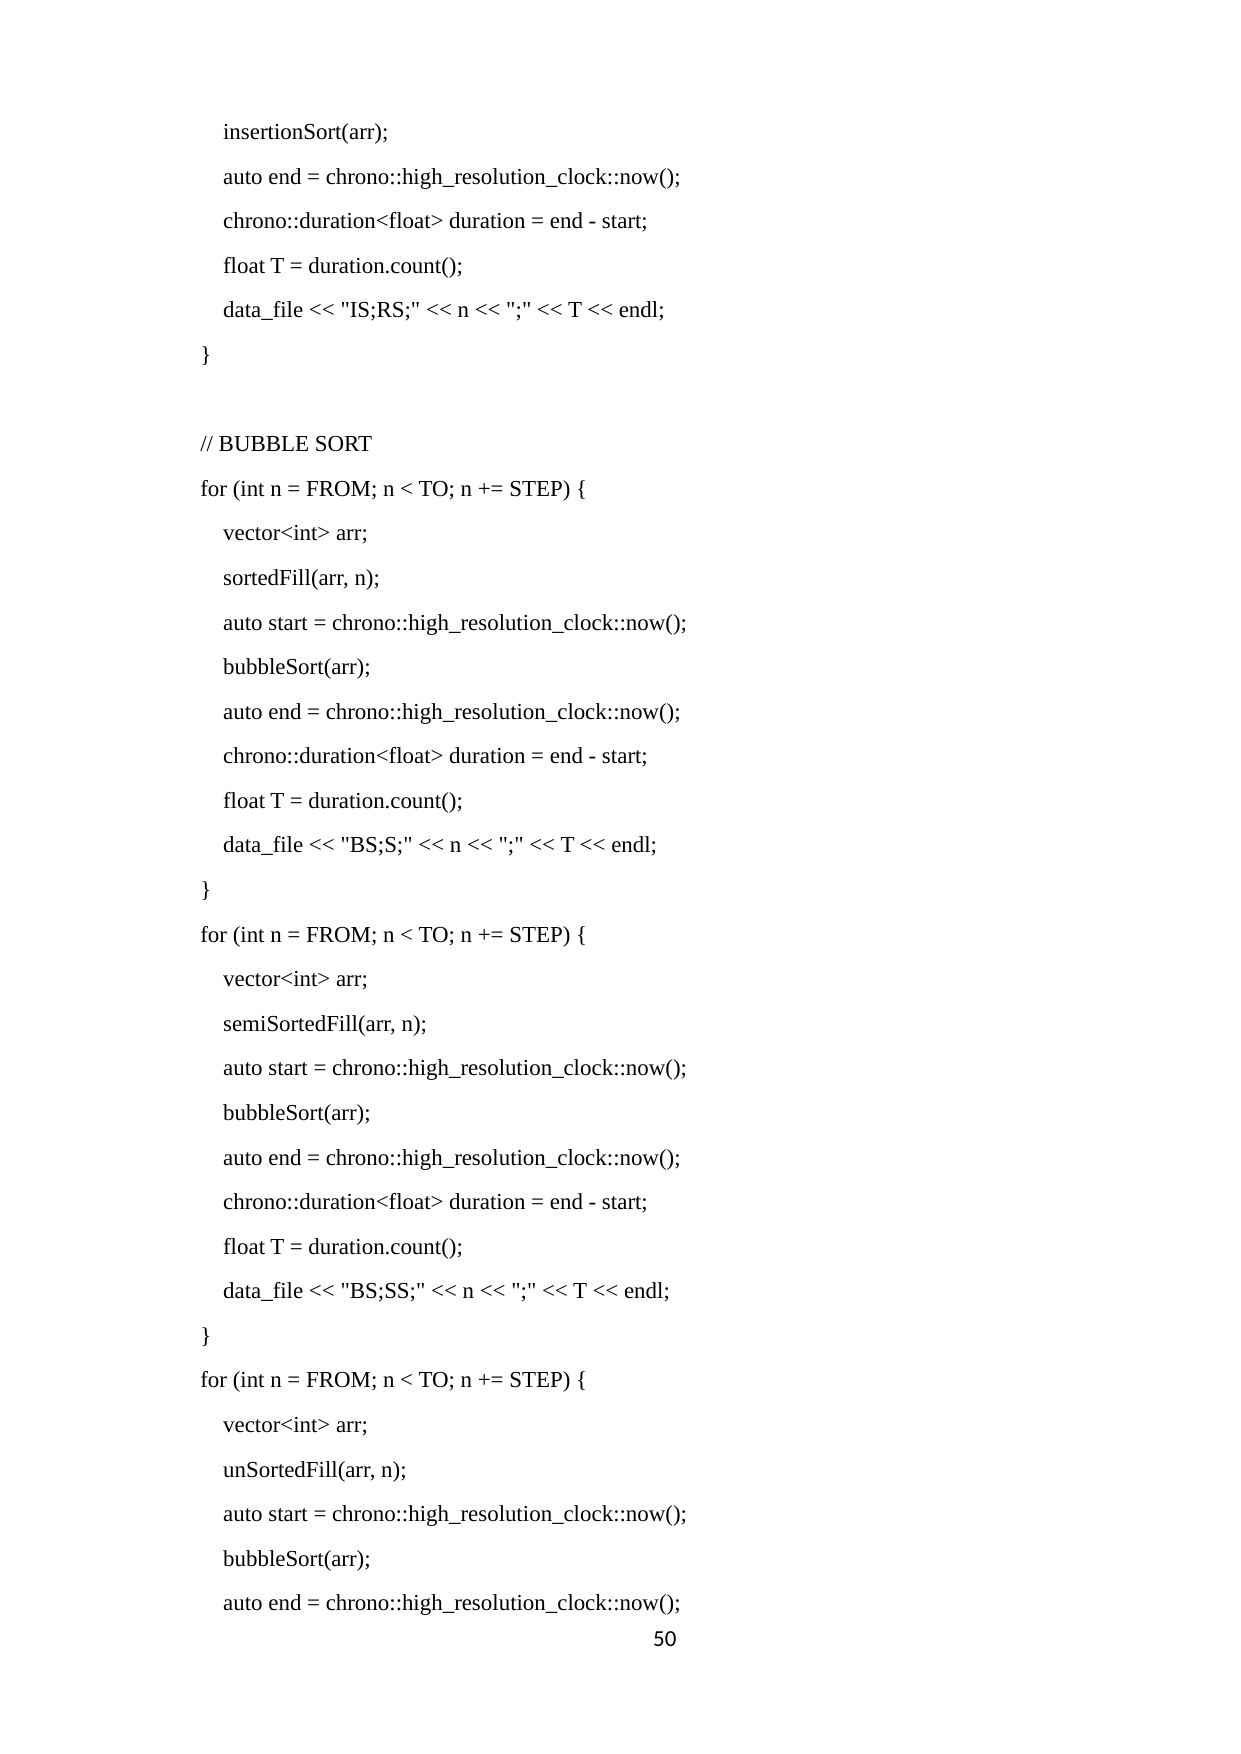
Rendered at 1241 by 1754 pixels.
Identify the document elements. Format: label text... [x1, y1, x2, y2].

text vector<int> arr; [177, 965, 1152, 992]
text } [177, 876, 1152, 902]
text } [177, 341, 1152, 367]
text // BUBBLE SORT [177, 430, 1152, 457]
text auto end = chrono::high_resolution_clock::now(); [177, 698, 1152, 724]
text chrono::duration<float> duration = end - start; [177, 742, 1152, 769]
text bubbleSort(arr); [177, 1545, 1152, 1571]
text auto start = chrono::high_resolution_clock::now(); [177, 1500, 1152, 1527]
text data_file << "BS;SS;" << n << ";" << T << endl; [177, 1277, 1152, 1304]
text insertionSort(arr); [177, 118, 1152, 144]
text bubbleSort(arr); [177, 1099, 1152, 1125]
text float T = duration.count(); [177, 1233, 1152, 1259]
text } [177, 1322, 1152, 1348]
text for (int n = FROM; n < TO; n += STEP) { [177, 1366, 1152, 1393]
text chrono::duration<float> duration = end - start; [177, 207, 1152, 234]
text auto end = chrono::high_resolution_clock::now(); [177, 1589, 1152, 1616]
text data_file << "BS;S;" << n << ";" << T << endl; [177, 831, 1152, 858]
text float T = duration.count(); [177, 252, 1152, 278]
text auto start = chrono::high_resolution_clock::now(); [177, 1054, 1152, 1081]
text auto start = chrono::high_resolution_clock::now(); [177, 608, 1152, 635]
text for (int n = FROM; n < TO; n += STEP) { [177, 475, 1152, 501]
text semiSortedFill(arr, n); [177, 1010, 1152, 1036]
text float T = duration.count(); [177, 787, 1152, 813]
text unSortedFill(arr, n); [177, 1456, 1152, 1482]
text sortedFill(arr, n); [177, 564, 1152, 590]
text data_file << "IS;RS;" << n << ";" << T << endl; [177, 296, 1152, 323]
text vector<int> arr; [177, 1411, 1152, 1437]
text chrono::duration<float> duration = end - start; [177, 1188, 1152, 1214]
text auto end = chrono::high_resolution_clock::now(); [177, 1143, 1152, 1170]
text vector<int> arr; [177, 519, 1152, 546]
text auto end = chrono::high_resolution_clock::now(); [177, 163, 1152, 189]
text for (int n = FROM; n < TO; n += STEP) { [177, 921, 1152, 947]
text bubbleSort(arr); [177, 653, 1152, 679]
